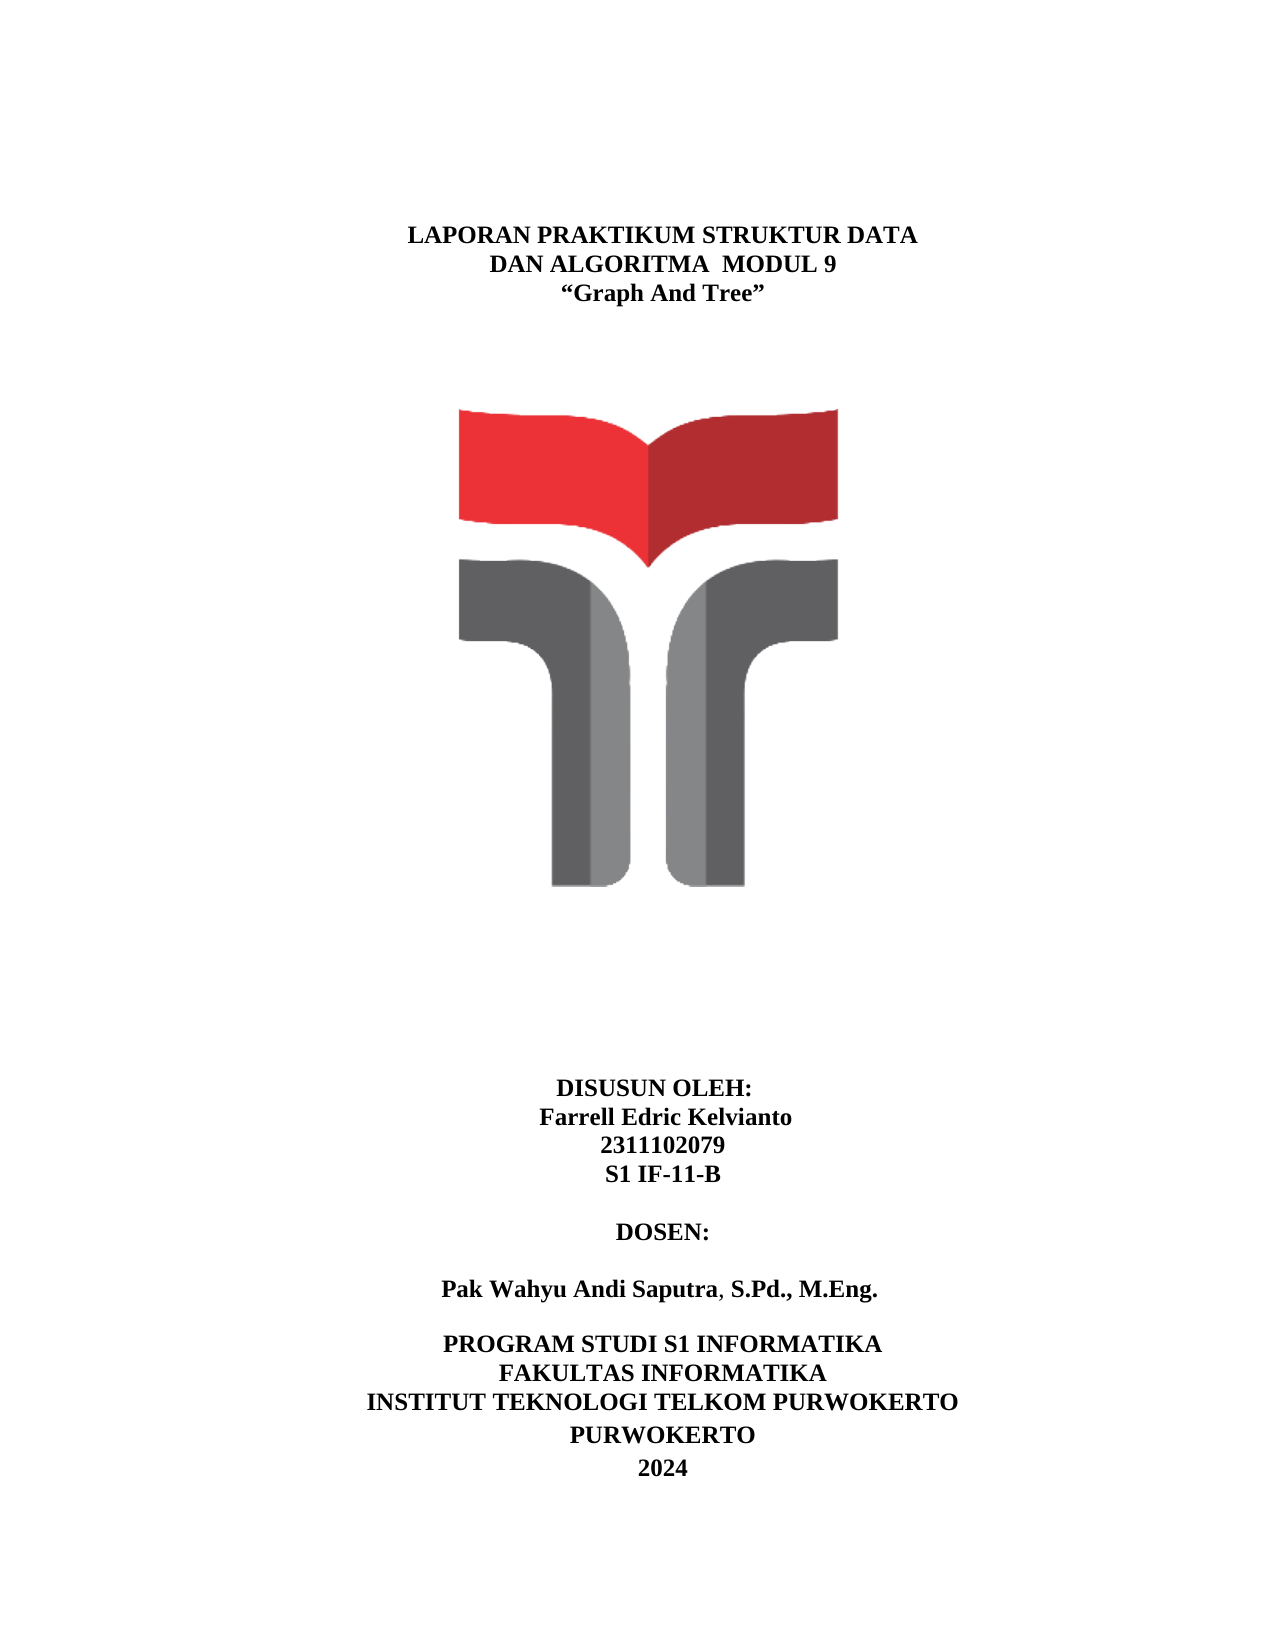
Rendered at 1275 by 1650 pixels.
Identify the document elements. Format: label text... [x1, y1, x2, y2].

subtitle Farrell Edric Kelvianto [481, 1102, 844, 1131]
subtitle PROGRAM STUDI S1 INFORMATIKA FAKULTAS INFORMATIKA [405, 1329, 921, 1387]
picture [458, 409, 839, 887]
subtitle 2311102079 [481, 1131, 844, 1159]
subtitle LAPORAN PRAKTIKUM STRUKTUR DATA DAN ALGORITMA MODUL 9 [407, 220, 918, 278]
text INSTITUT TEKNOLOGI TELKOM PURWOKERTO PURWOKERTO [328, 1387, 997, 1449]
subtitle DISUSUN OLEH: [525, 1073, 844, 1102]
text Pak Wahyu Andi Saputra, S.Pd., M.Eng. [150, 1274, 1125, 1303]
text S1 IF-11-B DOSEN: [565, 1159, 760, 1246]
text 2024 [328, 1453, 997, 1482]
text “Graph And Tree” [404, 278, 921, 307]
